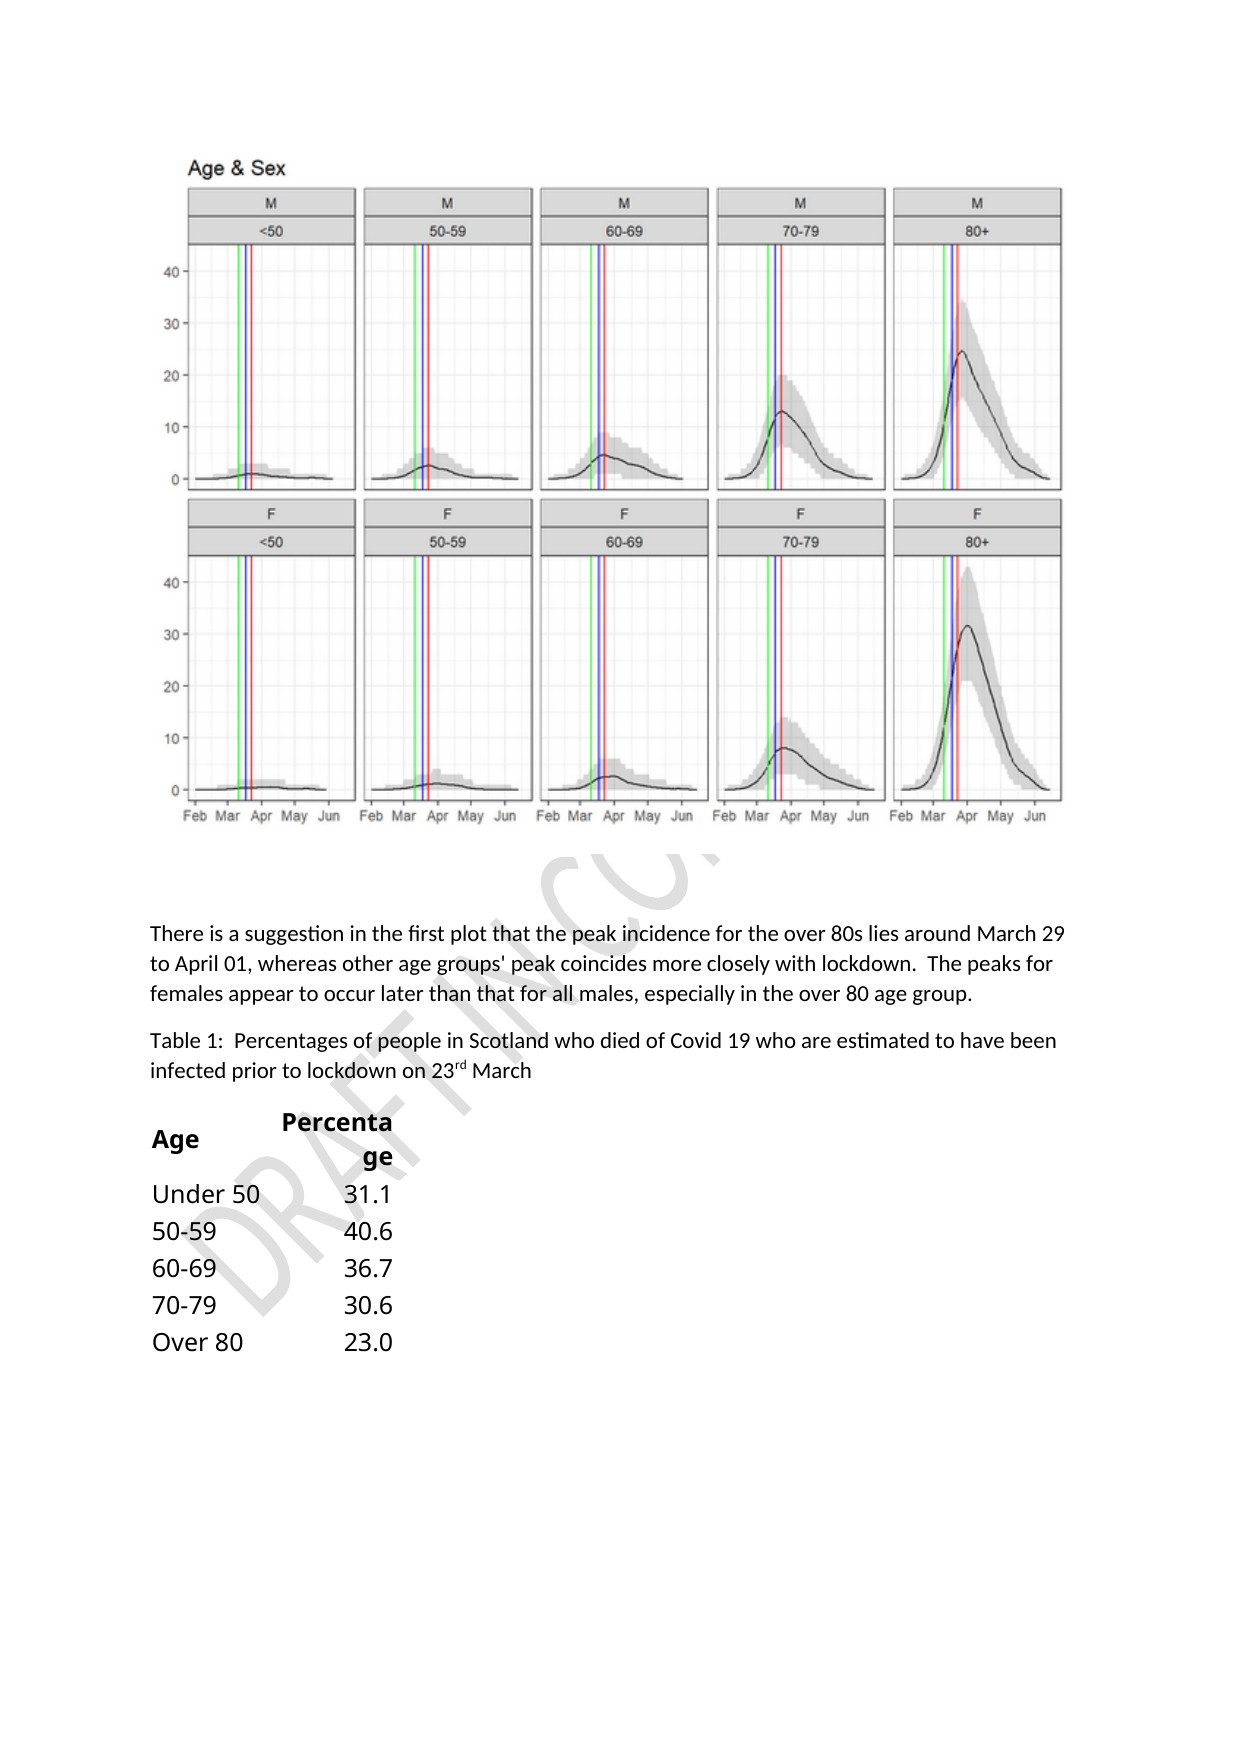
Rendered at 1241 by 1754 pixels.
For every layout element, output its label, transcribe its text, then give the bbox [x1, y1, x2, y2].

table_cell 30.6 [273, 1286, 394, 1323]
table_header Age [150, 1104, 273, 1175]
table_cell 23.0 [273, 1324, 394, 1361]
table_cell Over 80 [150, 1324, 273, 1361]
table_cell 70-79 [150, 1286, 273, 1323]
table_header Percentage [273, 1104, 394, 1175]
picture [150, 150, 1091, 854]
table_cell 36.7 [273, 1249, 394, 1286]
table_cell 31.1 [273, 1175, 394, 1212]
text Table 1: Percentages of people in Scotland who died of Covid 19 who are estimated to have been infected prior to lockdown on 23rd March [150, 1026, 1090, 1084]
table_cell 40.6 [273, 1212, 394, 1249]
table_cell 50-59 [150, 1212, 273, 1249]
table_cell Under 50 [150, 1175, 273, 1212]
text There is a suggestion in the first plot that the peak incidence for the over 80s lies around March 29 to April 01, whereas other age groups' peak coincides more closely with lockdown. The peaks for females appear to occur later than that for all males, especially in the over 80 age group. [150, 919, 1090, 1007]
table_cell 60-69 [150, 1249, 273, 1286]
